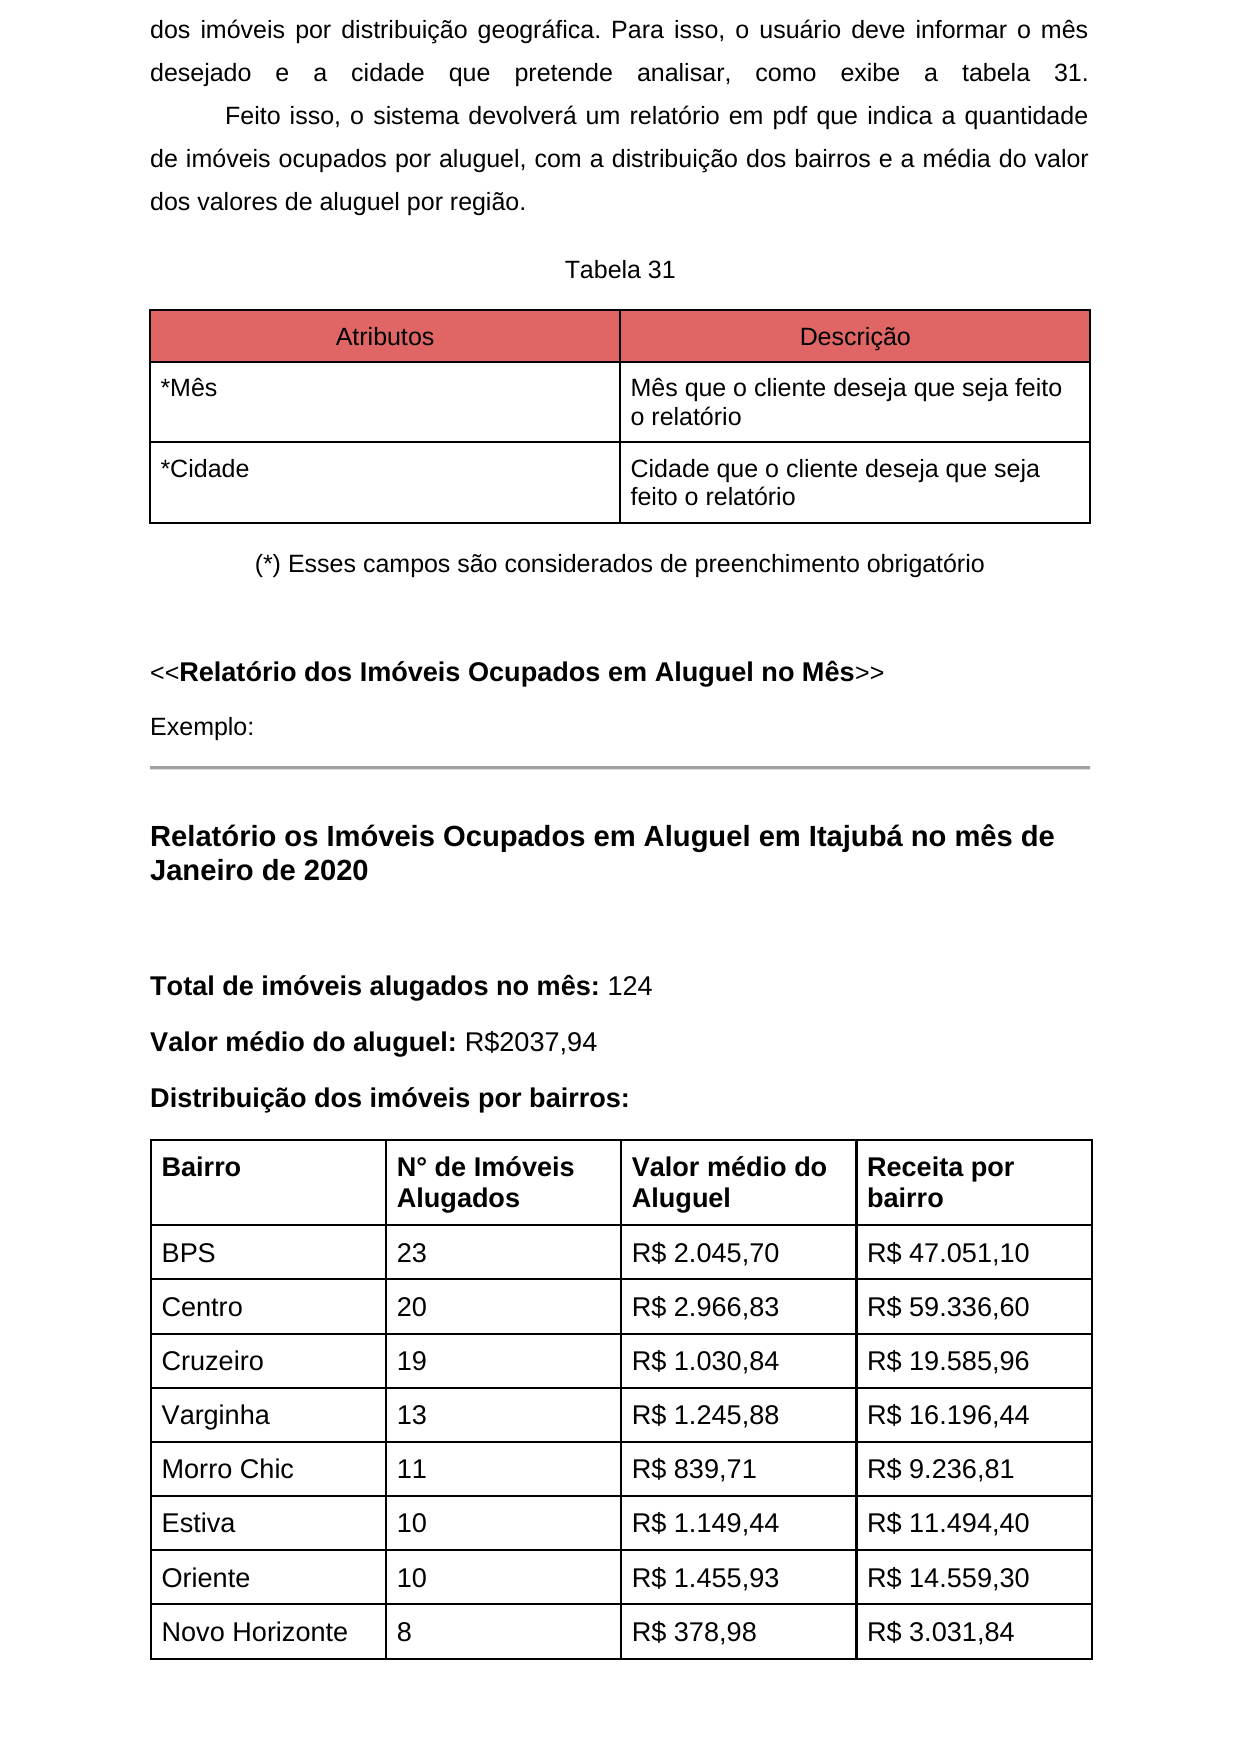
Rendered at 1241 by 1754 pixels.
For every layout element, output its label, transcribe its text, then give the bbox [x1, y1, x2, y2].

table_cell Centro [152, 1280, 385, 1332]
table_cell Novo Horizonte [152, 1605, 385, 1657]
table_cell R$ 1.149,44 [622, 1497, 855, 1549]
table_cell R$ 16.196,44 [858, 1389, 1091, 1441]
table_cell R$ 3.031,84 [858, 1605, 1091, 1657]
table_cell R$ 1.455,93 [622, 1551, 855, 1603]
table_cell 10 [387, 1551, 620, 1603]
table_cell 13 [387, 1389, 620, 1441]
table_cell R$ 14.559,30 [858, 1551, 1091, 1603]
text Valor médio do aluguel: R$2037,94 [150, 1026, 1090, 1057]
table_cell Cidade que o cliente deseja que seja feito o relatório [621, 443, 1089, 522]
table_cell R$ 378,98 [622, 1605, 855, 1657]
table_cell 11 [387, 1443, 620, 1495]
table_cell R$ 2.045,70 [622, 1226, 855, 1278]
table_cell 19 [387, 1335, 620, 1387]
table_cell R$ 1.030,84 [622, 1335, 855, 1387]
table_cell R$ 59.336,60 [858, 1280, 1091, 1332]
table_cell R$ 2.966,83 [622, 1280, 855, 1332]
table_cell Morro Chic [152, 1443, 385, 1495]
table_header Valor médio do Aluguel [622, 1141, 855, 1224]
table_cell 23 [387, 1226, 620, 1278]
table_header Bairro [152, 1141, 385, 1224]
table_header Descrição [621, 311, 1089, 361]
table_cell 20 [387, 1280, 620, 1332]
table_cell R$ 9.236,81 [858, 1443, 1091, 1495]
table_cell Mês que o cliente deseja que seja feito o relatório [621, 363, 1089, 441]
text Tabela 31 [150, 255, 1090, 284]
table_cell 8 [387, 1605, 620, 1657]
table_header N° de Imóveis Alugados [387, 1141, 620, 1224]
text <<Relatório dos Imóveis Ocupados em Aluguel no Mês>> [150, 656, 1090, 687]
table_header Receita por bairro [858, 1141, 1091, 1224]
table_cell Estiva [152, 1497, 385, 1549]
table_cell R$ 839,71 [622, 1443, 855, 1495]
text (*) Esses campos são considerados de preenchimento obrigatório [150, 549, 1090, 577]
table_cell *Cidade [151, 443, 619, 522]
text Relatório os Imóveis Ocupados em Aluguel em Itajubá no mês de Janeiro de 2020 [150, 819, 1090, 886]
table_cell R$ 19.585,96 [858, 1335, 1091, 1387]
text Distribuição dos imóveis por bairros: [150, 1082, 1090, 1114]
table_cell R$ 11.494,40 [858, 1497, 1091, 1549]
table_cell Oriente [152, 1551, 385, 1603]
text Exemplo: [150, 712, 1090, 741]
table_cell 10 [387, 1497, 620, 1549]
text Total de imóveis alugados no mês: 124 [150, 970, 1090, 1001]
table_cell R$ 47.051,10 [858, 1226, 1091, 1278]
table_header Atributos [151, 311, 619, 361]
table_cell *Mês [151, 363, 619, 441]
table_cell Varginha [152, 1389, 385, 1441]
table_cell Cruzeiro [152, 1335, 385, 1387]
table_cell R$ 1.245,88 [622, 1389, 855, 1441]
table_cell BPS [152, 1226, 385, 1278]
